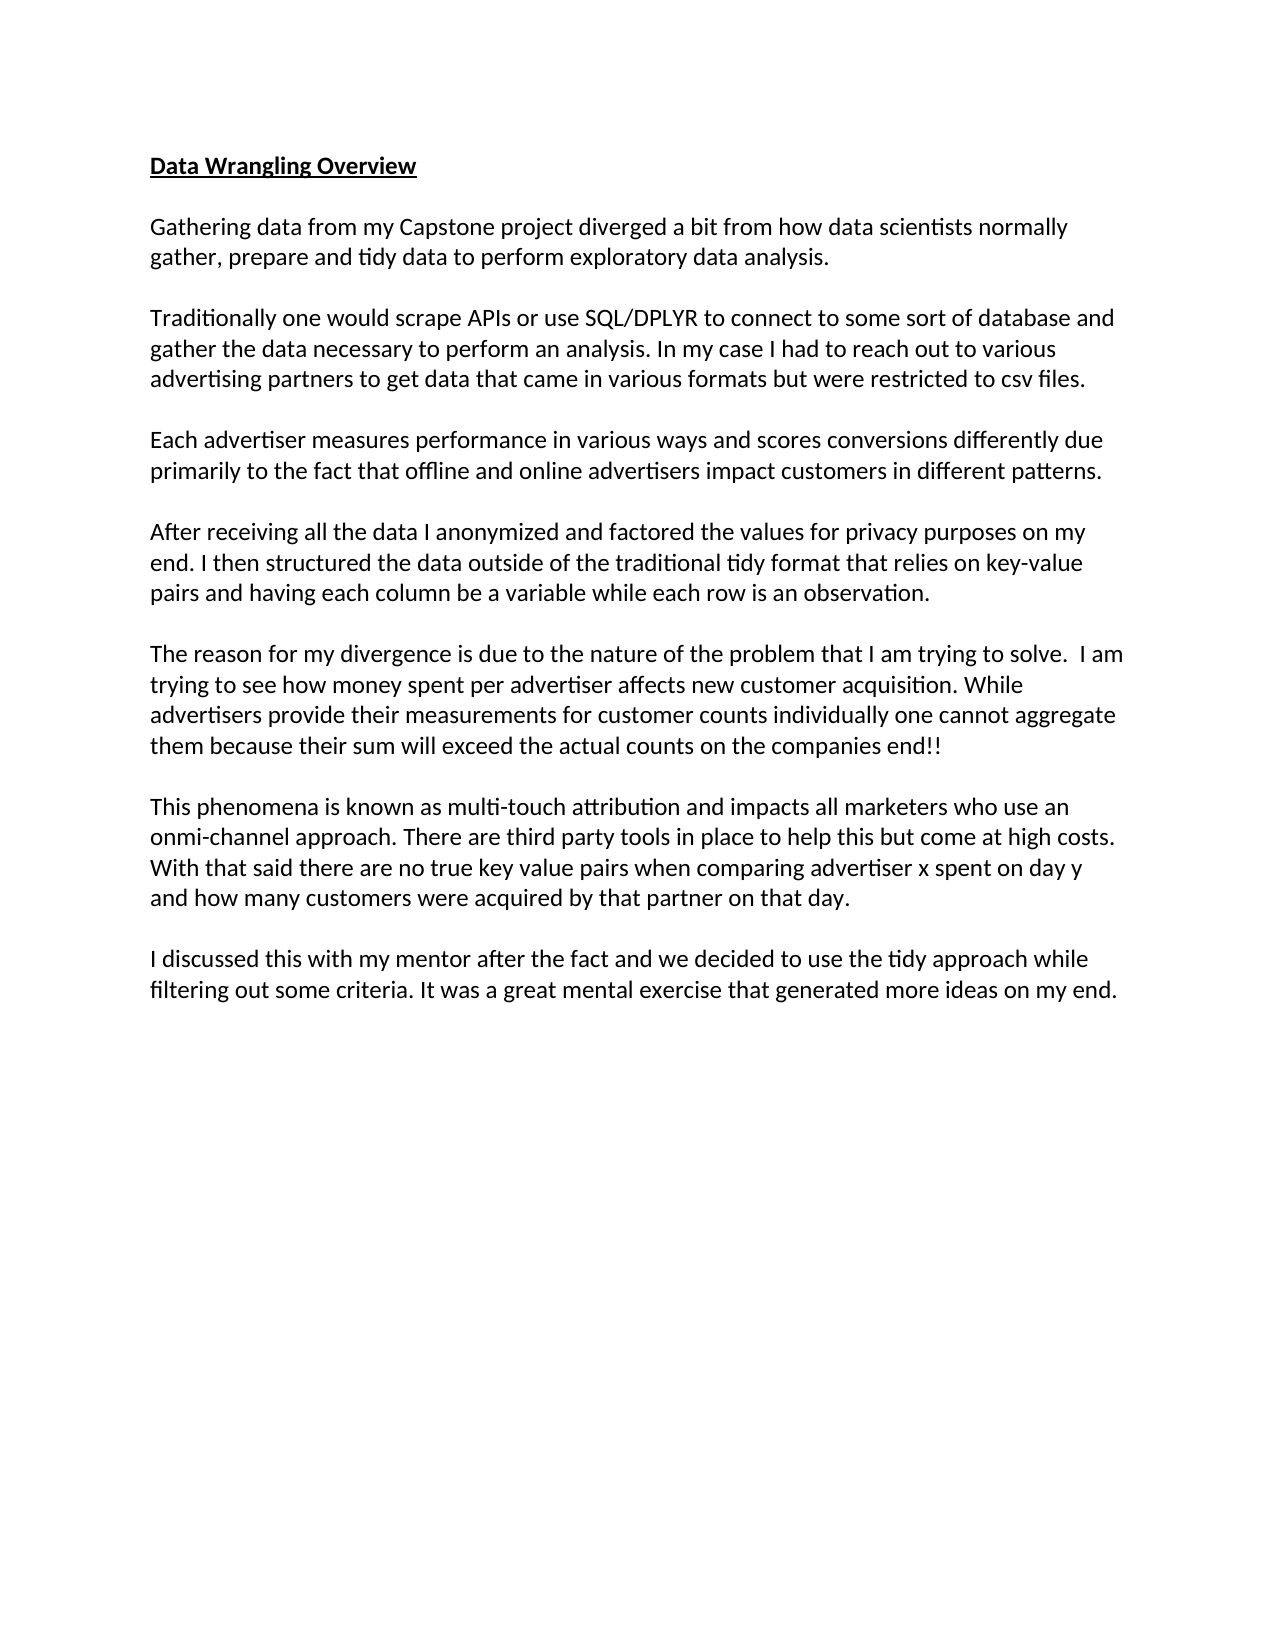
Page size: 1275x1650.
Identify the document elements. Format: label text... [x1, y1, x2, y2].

text This phenomena is known as multi-touch attribution and impacts all marketers who use an onmi-channel approach. There are third party tools in place to help this but come at high costs. With that said there are no true key value pairs when comparing advertiser x spent on day y and how many customers were acquired by that partner on that day. [150, 791, 1125, 913]
text Each advertiser measures performance in various ways and scores conversions differently due primarily to the fact that offline and online advertisers impact customers in different patterns. [150, 425, 1125, 486]
text After receiving all the data I anonymized and factored the values for privacy purposes on my end. I then structured the data outside of the traditional tidy format that relies on key-value pairs and having each column be a variable while each row is an observation. [150, 516, 1125, 608]
text The reason for my divergence is due to the nature of the problem that I am trying to solve. I am trying to see how money spent per advertiser affects new customer acquisition. While advertisers provide their measurements for customer counts individually one cannot aggregate them because their sum will exceed the actual counts on the companies end!! [150, 638, 1125, 760]
text I discussed this with my mentor after the fact and we decided to use the tidy approach while filtering out some criteria. It was a great mental exercise that generated more ideas on my end. [150, 943, 1125, 1004]
text Data Wrangling Overview [150, 150, 1125, 181]
text Traditionally one would scrape APIs or use SQL/DPLYR to connect to some sort of database and gather the data necessary to perform an analysis. In my case I had to reach out to various advertising partners to get data that came in various formats but were restricted to csv files. [150, 303, 1125, 394]
text Gathering data from my Capstone project diverged a bit from how data scientists normally gather, prepare and tidy data to perform exploratory data analysis. [150, 211, 1125, 272]
